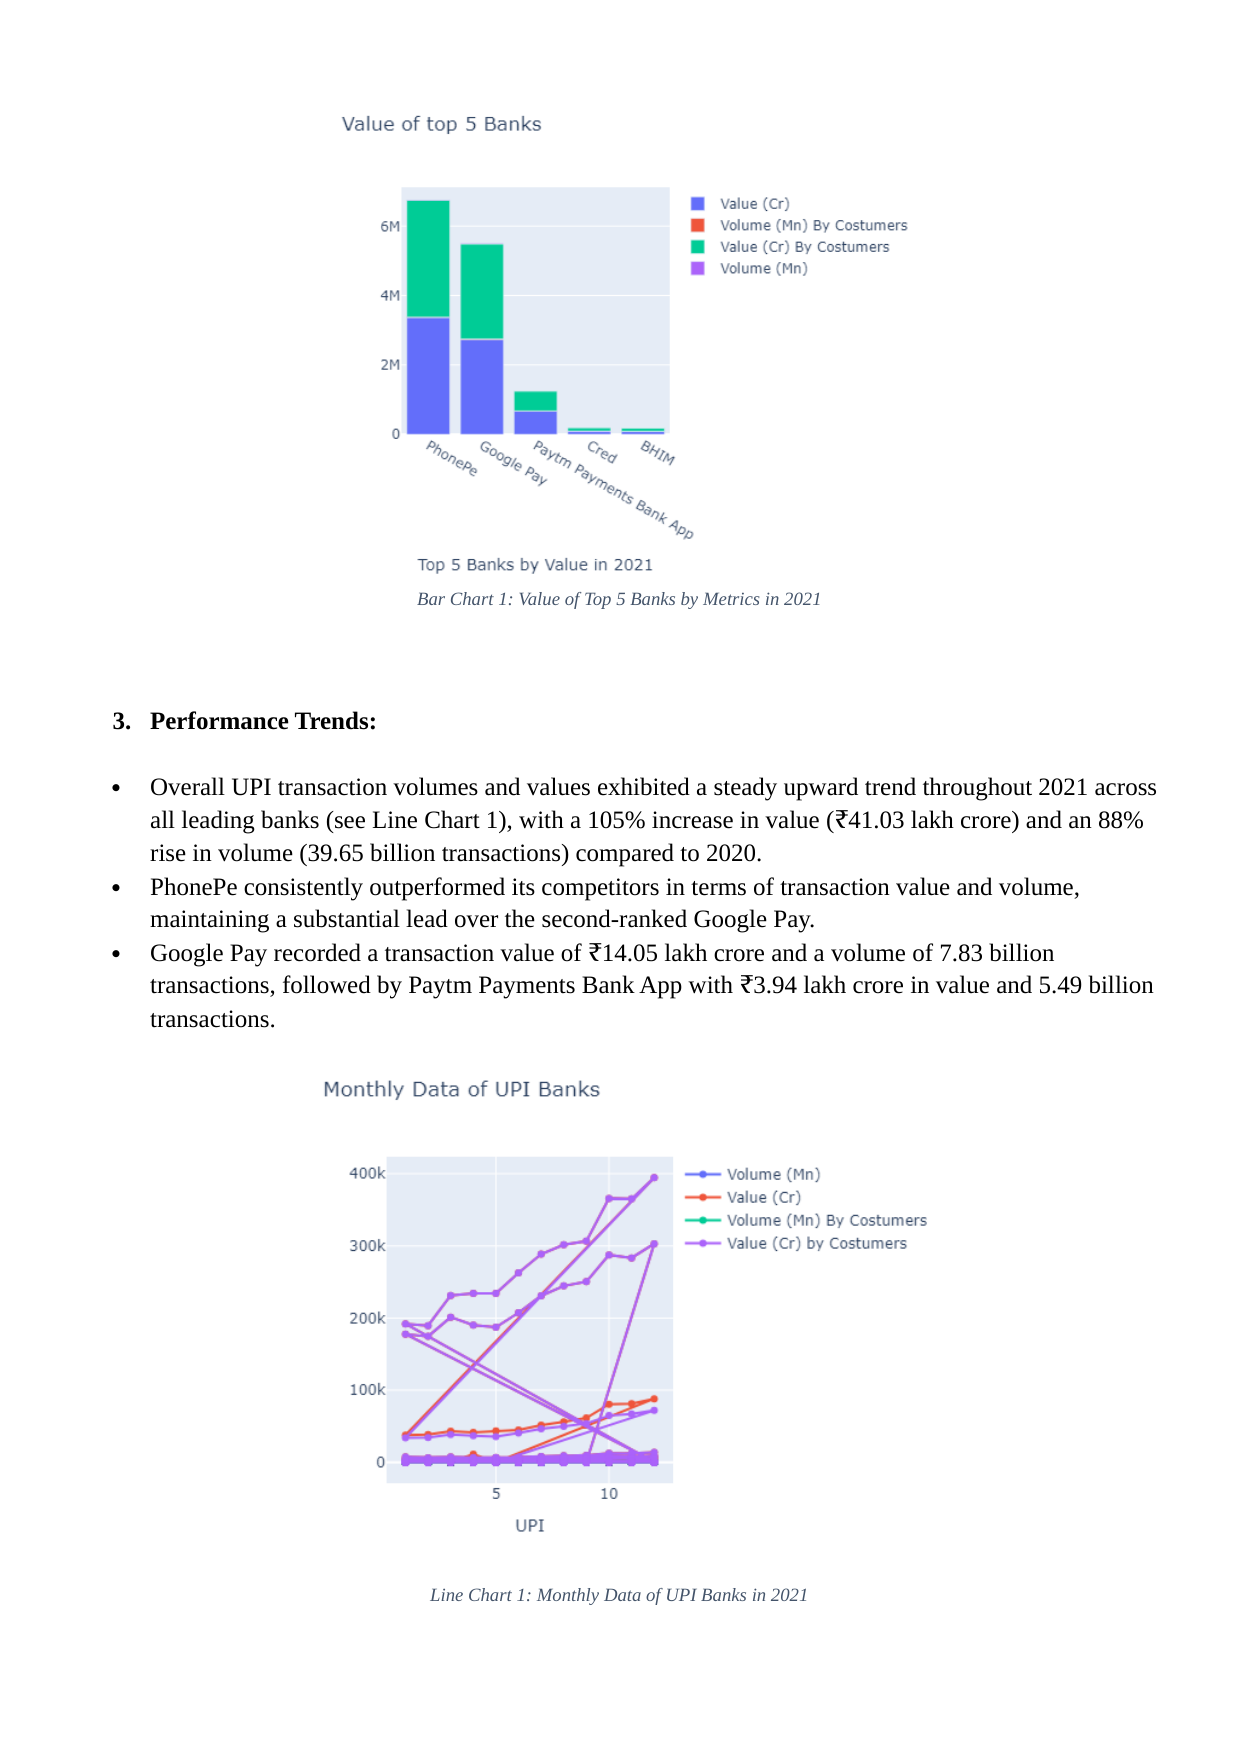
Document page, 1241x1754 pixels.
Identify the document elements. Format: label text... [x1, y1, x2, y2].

list Overall UPI transaction volumes and values exhibited a steady upward trend throughout 2021 across all leading banks (see Line Chart 1), with a 105% increase in value (₹41.03 lakh crore) and an 88% rise in volume (39.65 billion transactions) compared to 2020. [112, 772, 1165, 867]
text Bar Chart 1: Value of Top 5 Banks by Metrics in 2021 [75, 588, 1165, 609]
picture [311, 75, 929, 584]
list PhonePe consistently outperformed its competitors in terms of transaction value and volume, maintaining a substantial lead over the second-ranked Google Pay. [112, 872, 1165, 933]
picture [290, 1036, 950, 1580]
text Line Chart 1: Monthly Data of UPI Banks in 2021 [75, 1584, 1165, 1605]
list Performance Trends: [112, 706, 1165, 735]
list Google Pay recorded a transaction value of ₹14.05 lakh crore and a volume of 7.83 billion transactions, followed by Paytm Payments Bank App with ₹3.94 lakh crore in value and 5.49 billion transactions. [112, 938, 1165, 1032]
